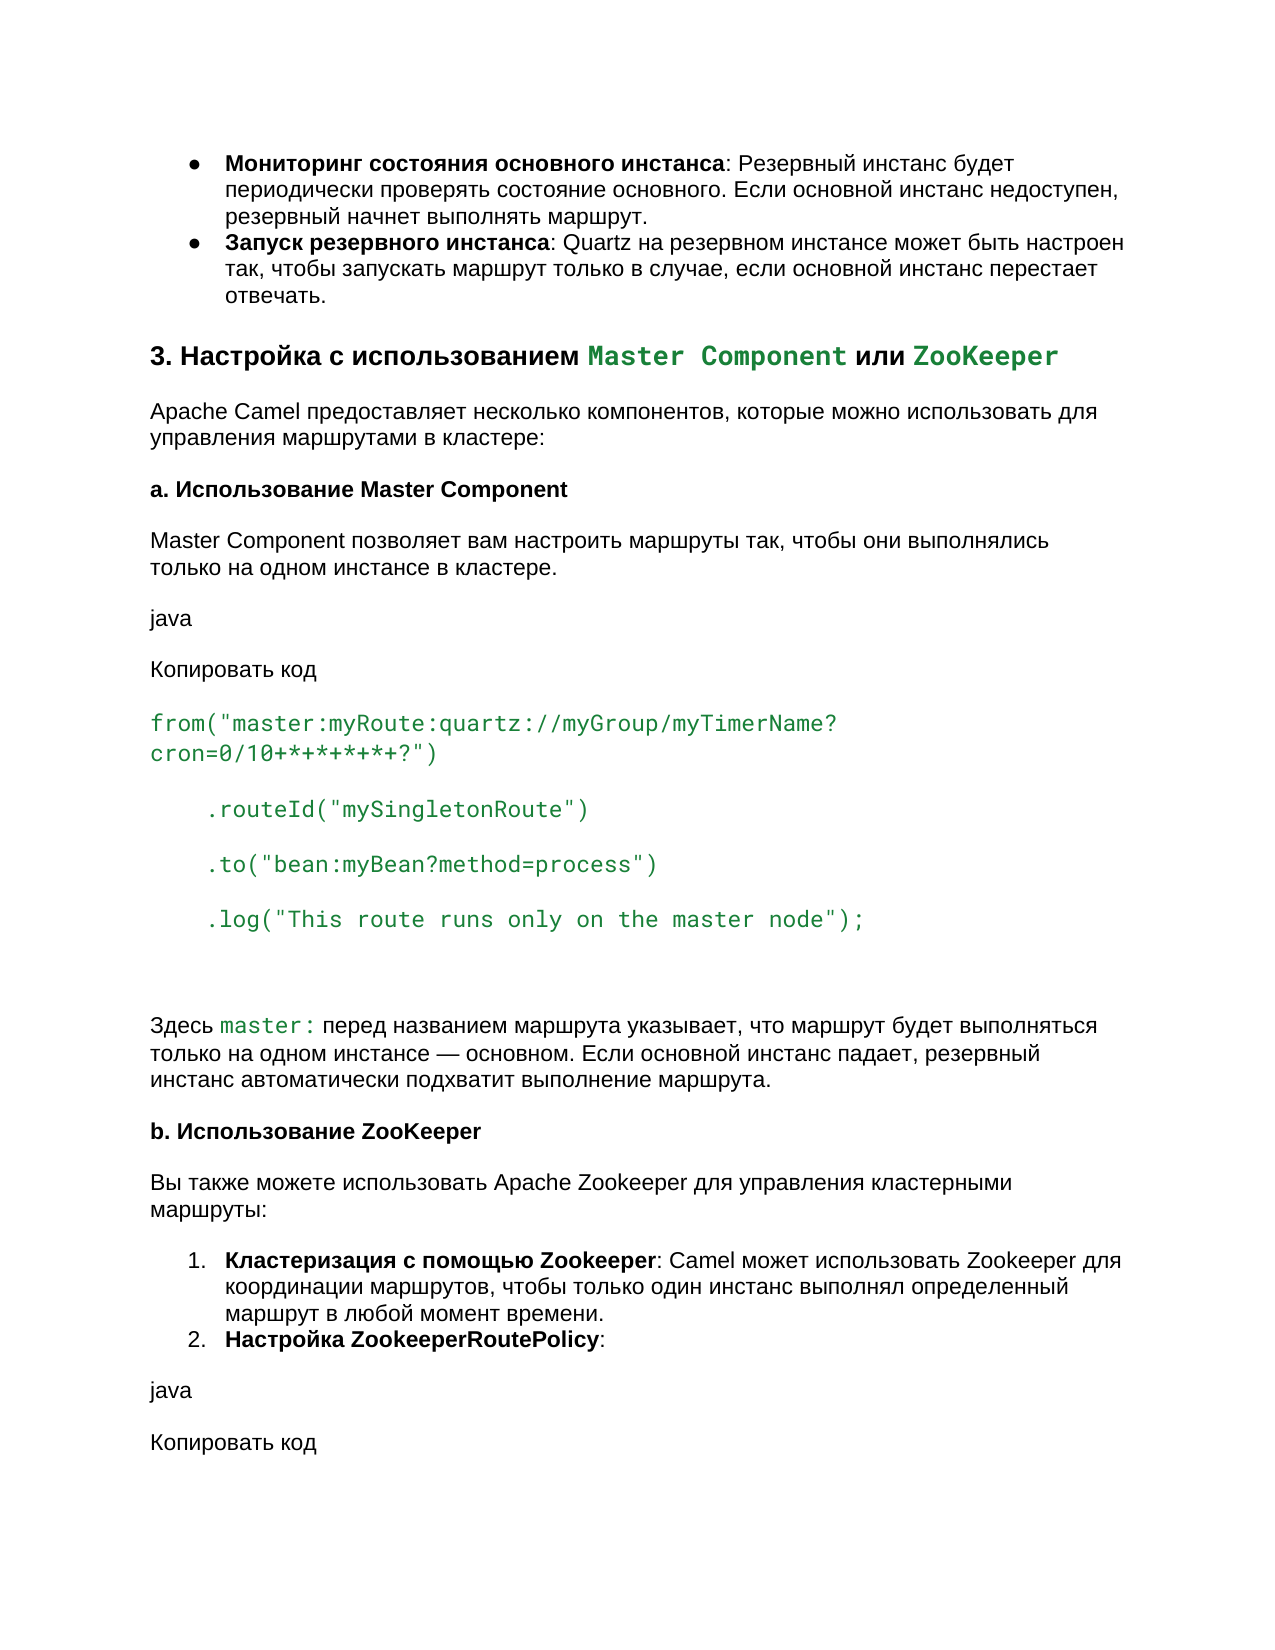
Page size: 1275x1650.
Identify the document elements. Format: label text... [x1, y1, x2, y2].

text Копировать код [150, 656, 1125, 682]
text Вы также можете использовать Apache Zookeeper для управления кластерными маршруты: [150, 1169, 1125, 1222]
text Здесь master: перед названием маршрута указывает, что маршрут будет выполняться только на одном инстансе — основном. Если основной инстанс падает, резервный инстанс автоматически подхватит выполнение маршрута. [150, 1010, 1125, 1093]
subtitle 3. Настройка с использованием Master Component или ZooKeeper [150, 337, 1125, 373]
text .to("bean:myBean?method=process") [150, 848, 1125, 878]
subtitle a. Использование Master Component [150, 476, 1125, 502]
text java [150, 605, 1125, 631]
text java [150, 1377, 1125, 1404]
list Кластеризация с помощью Zookeeper: Camel может использовать Zookeeper для координации маршрутов, чтобы только один инстанс выполнял определенный маршрут в любой момент времени. [187, 1247, 1125, 1326]
text .routeId("mySingletonRoute") [150, 793, 1125, 823]
list Настройка ZookeeperRoutePolicy: [187, 1326, 1125, 1352]
list Мониторинг состояния основного инстанса: Резервный инстанс будет периодически проверять состояние основного. Если основной инстанс недоступен, резервный начнет выполнять маршрут. [187, 150, 1125, 229]
text Копировать код [150, 1429, 1125, 1455]
text .log("This route runs only on the master node"); [150, 903, 1125, 933]
list Запуск резервного инстанса: Quartz на резервном инстансе может быть настроен так, чтобы запускать маршрут только в случае, если основной инстанс перестает отвечать. [187, 229, 1125, 308]
text from("master:myRoute:quartz://myGroup/myTimerName?cron=0/10+*+*+*+*+?") [150, 707, 1125, 768]
subtitle b. Использование ZooKeeper [150, 1118, 1125, 1144]
text Master Component позволяет вам настроить маршруты так, чтобы они выполнялись только на одном инстансе в кластере. [150, 527, 1125, 580]
text Apache Camel предоставляет несколько компонентов, которые можно использовать для управления маршрутами в кластере: [150, 398, 1125, 451]
